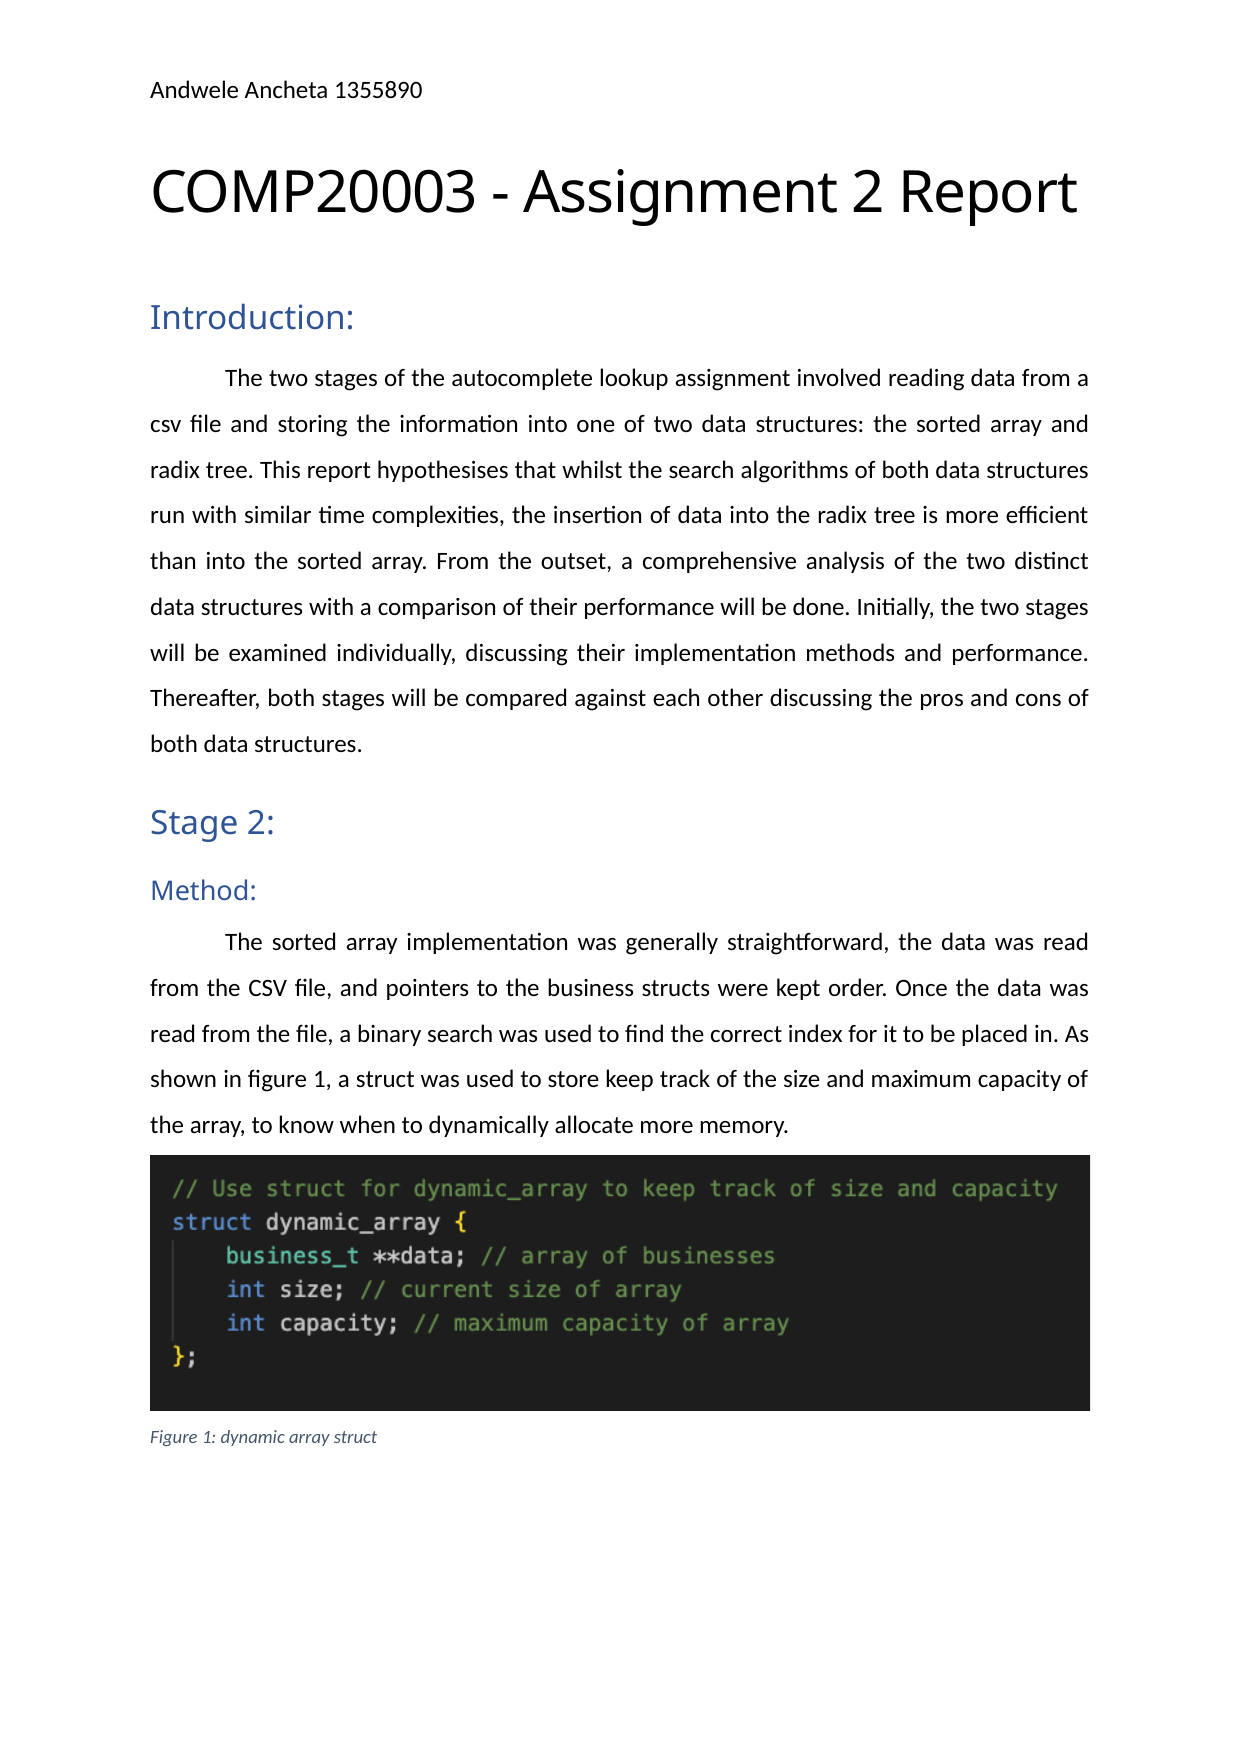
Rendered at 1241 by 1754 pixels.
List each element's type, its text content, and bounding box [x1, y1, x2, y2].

picture [150, 1155, 1091, 1411]
text The sorted array implementation was generally straightforward, the data was read from the CSV file, and pointers to the business structs were kept order. Once the data was read from the file, a binary search was used to find the correct index for it to be placed in. As shown in figure 1, a struct was used to store keep track of the size and maximum capacity of the array, to know when to dynamically allocate more memory. [150, 926, 1090, 1140]
title COMP20003 - Assignment 2 Report [150, 150, 1090, 229]
subtitle Method: [150, 871, 1090, 908]
subtitle Stage 2: [150, 799, 1090, 844]
text The two stages of the autocomplete lookup assignment involved reading data from a csv file and storing the information into one of two data structures: the sorted array and radix tree. This report hypothesises that whilst the search algorithms of both data structures run with similar time complexities, the insertion of data into the radix tree is more efficient than into the sorted array. From the outset, a comprehensive analysis of the two distinct data structures with a comparison of their performance will be done. Initially, the two stages will be examined individually, discussing their implementation methods and performance. Thereafter, both stages will be compared against each other discussing the pros and cons of both data structures. [150, 362, 1090, 759]
subtitle Introduction: [150, 294, 1090, 339]
